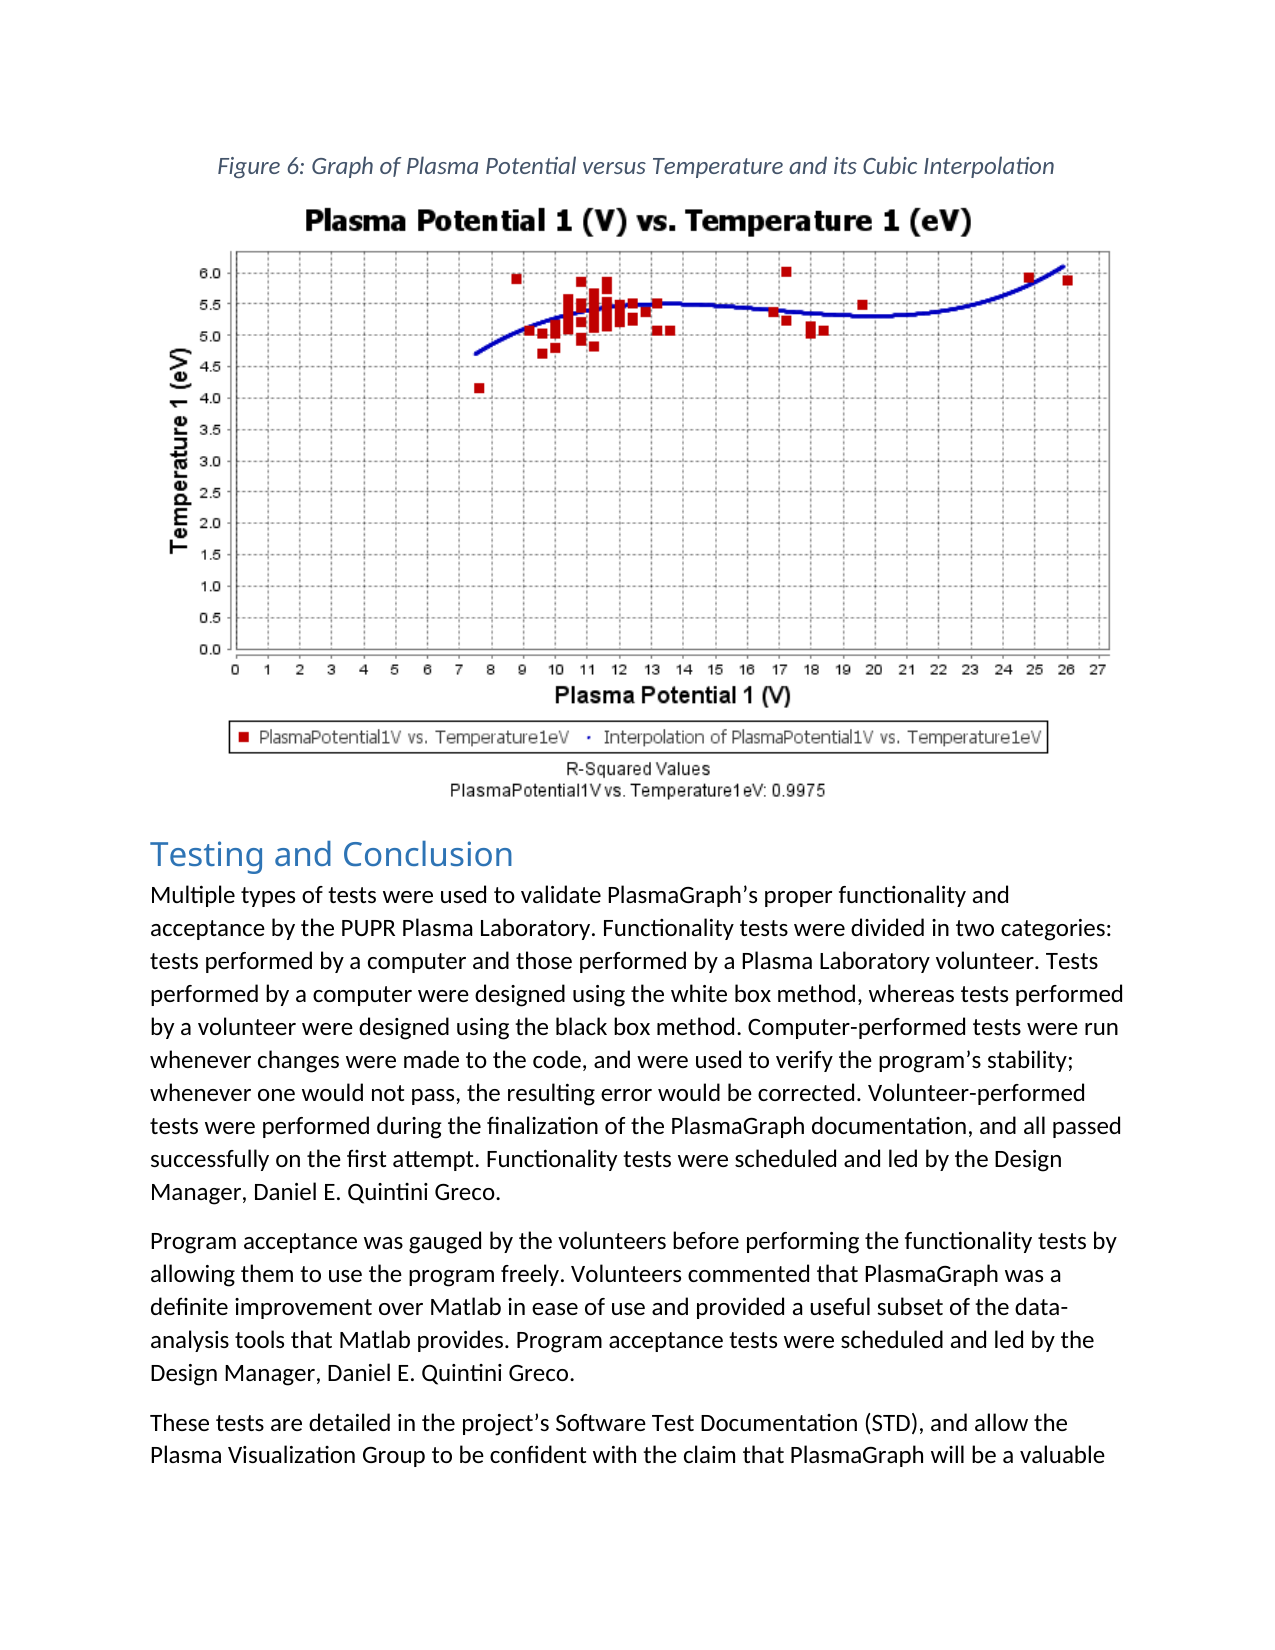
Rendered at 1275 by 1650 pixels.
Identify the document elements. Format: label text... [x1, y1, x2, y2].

text Multiple types of tests were used to validate PlasmaGraph’s proper functionality and acceptance by the PUPR Plasma Laboratory. Functionality tests were divided in two categories: tests performed by a computer and those performed by a Plasma Laboratory volunteer. Tests performed by a computer were designed using the white box method, whereas tests performed by a volunteer were designed using the black box method. Computer-performed tests were run whenever changes were made to the code, and were used to verify the program’s stability; whenever one would not pass, the resulting error would be corrected. Volunteer-performed tests were performed during the finalization of the PlasmaGraph documentation, and all passed successfully on the first attempt. Functionality tests were scheduled and led by the Design Manager, Daniel E. Quintini Greco. [150, 880, 1125, 1206]
text Figure 6: Graph of Plasma Potential versus Temperature and its Cubic Interpolation [150, 150, 1125, 181]
picture [150, 201, 1125, 804]
subtitle Testing and Conclusion [150, 831, 1125, 876]
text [150, 1407, 1125, 1470]
text Program acceptance was gauged by the volunteers before performing the functionality tests by allowing them to use the program freely. Volunteers commented that PlasmaGraph was a definite improvement over Matlab in ease of use and provided a useful subset of the data-analysis tools that Matlab provides. Program acceptance tests were scheduled and led by the Design Manager, Daniel E. Quintini Greco. [150, 1226, 1125, 1388]
